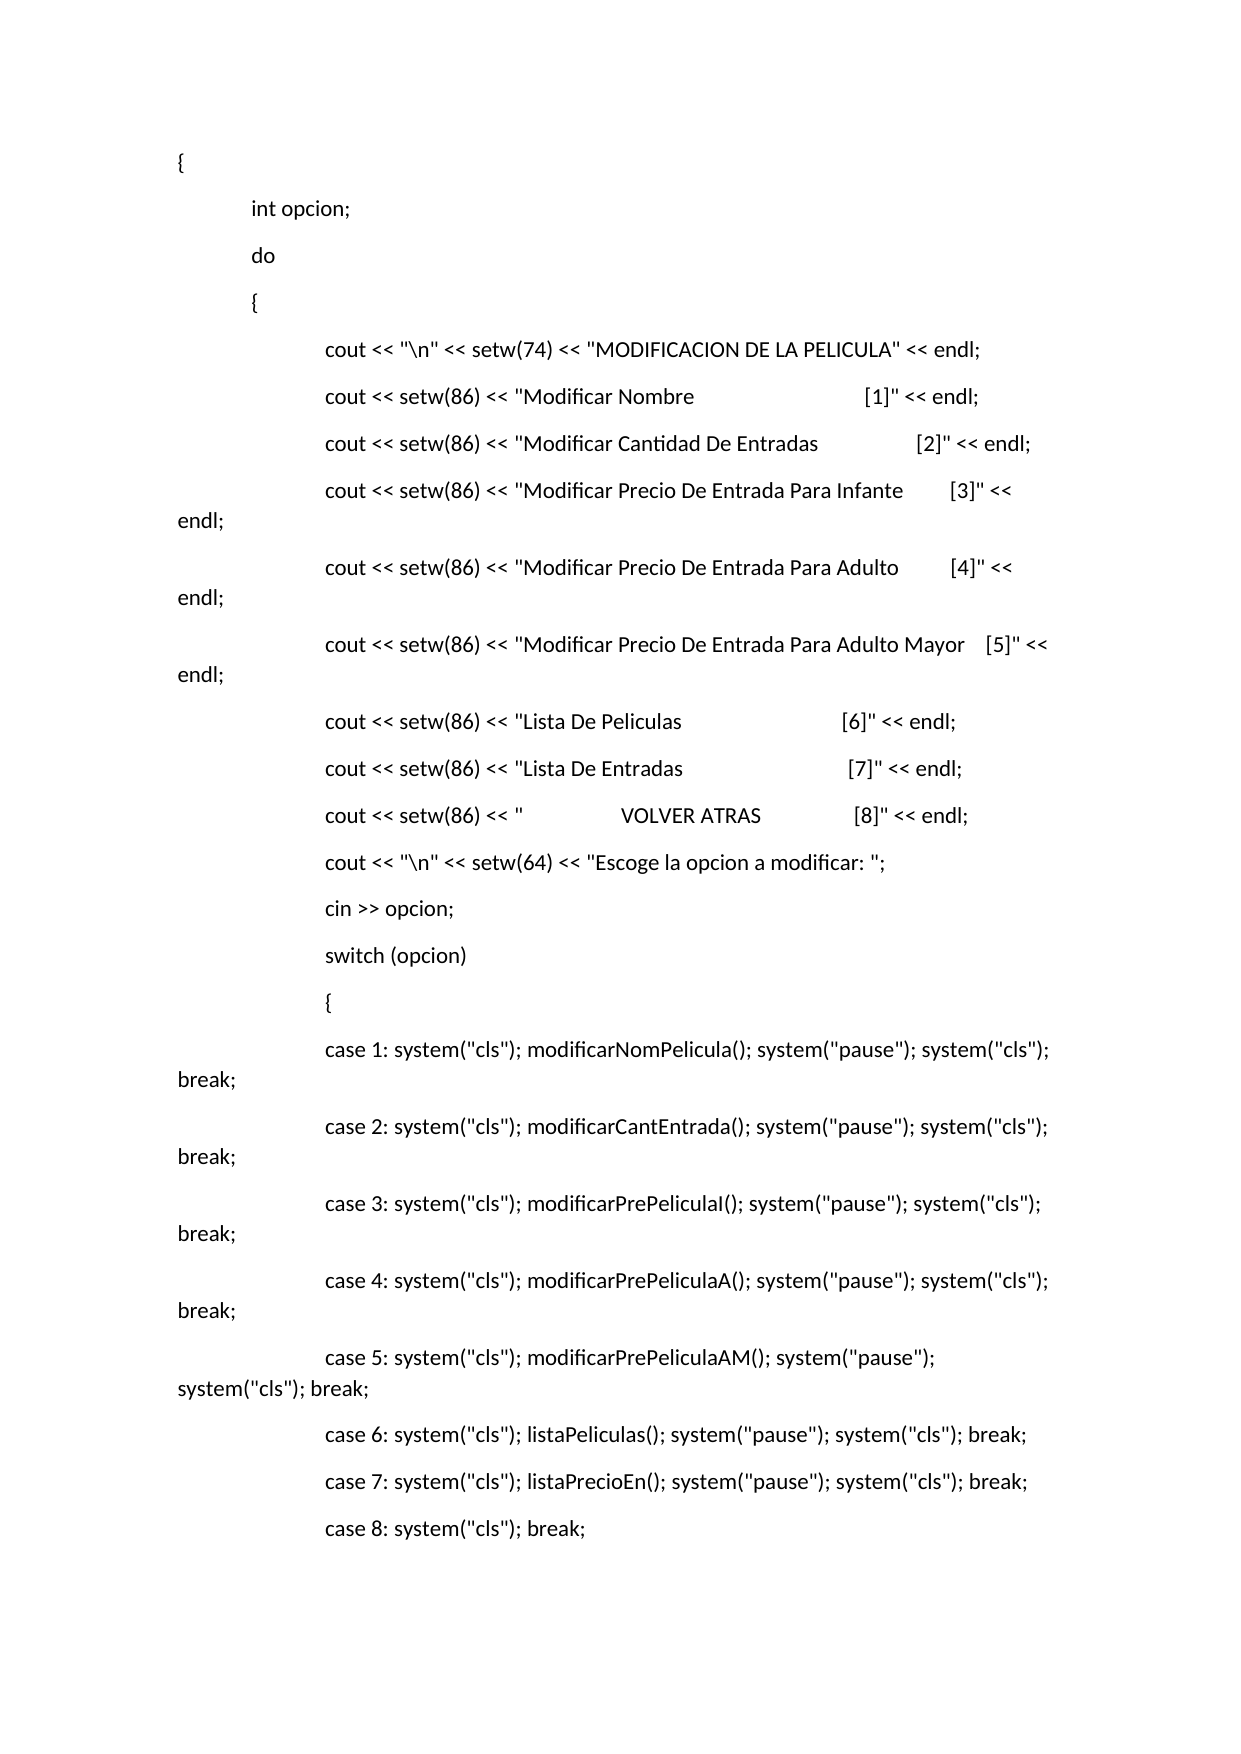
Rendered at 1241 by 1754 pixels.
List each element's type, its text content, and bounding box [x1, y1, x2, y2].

text cout << setw(86) << "Modificar Cantidad De Entradas [2]" << endl; [177, 429, 1063, 457]
text case 7: system("cls"); listaPrecioEn(); system("pause"); system("cls"); break; [177, 1467, 1063, 1495]
text cout << setw(86) << "Modificar Precio De Entrada Para Adulto Mayor [5]" << endl; [177, 630, 1063, 688]
text case 6: system("cls"); listaPeliculas(); system("pause"); system("cls"); break; [177, 1421, 1063, 1448]
text { [177, 148, 1063, 176]
text case 3: system("cls"); modificarPrePeliculaI(); system("pause"); system("cls"); break; [177, 1189, 1063, 1247]
text { [177, 988, 1063, 1016]
text case 8: system("cls"); break; [177, 1514, 1063, 1542]
text cout << setw(86) << "Modificar Nombre [1]" << endl; [177, 382, 1063, 410]
text do [177, 241, 1063, 269]
text cout << setw(86) << "Modificar Precio De Entrada Para Adulto [4]" << endl; [177, 553, 1063, 611]
text cin >> opcion; [177, 894, 1063, 922]
text case 1: system("cls"); modificarNomPelicula(); system("pause"); system("cls"); break; [177, 1035, 1063, 1093]
text cout << setw(86) << "Lista De Peliculas [6]" << endl; [177, 707, 1063, 735]
text case 2: system("cls"); modificarCantEntrada(); system("pause"); system("cls"); break; [177, 1112, 1063, 1170]
text cout << setw(86) << "Modificar Precio De Entrada Para Infante [3]" << endl; [177, 476, 1063, 534]
text cout << "\n" << setw(74) << "MODIFICACION DE LA PELICULA" << endl; [177, 335, 1063, 363]
text cout << "\n" << setw(64) << "Escoge la opcion a modificar: "; [177, 848, 1063, 876]
text case 4: system("cls"); modificarPrePeliculaA(); system("pause"); system("cls"); break; [177, 1266, 1063, 1324]
text cout << setw(86) << " VOLVER ATRAS [8]" << endl; [177, 801, 1063, 829]
text { [177, 288, 1063, 316]
text int opcion; [177, 194, 1063, 222]
text cout << setw(86) << "Lista De Entradas [7]" << endl; [177, 754, 1063, 782]
text case 5: system("cls"); modificarPrePeliculaAM(); system("pause"); system("cls"); break; [177, 1343, 1063, 1402]
text switch (opcion) [177, 941, 1063, 969]
